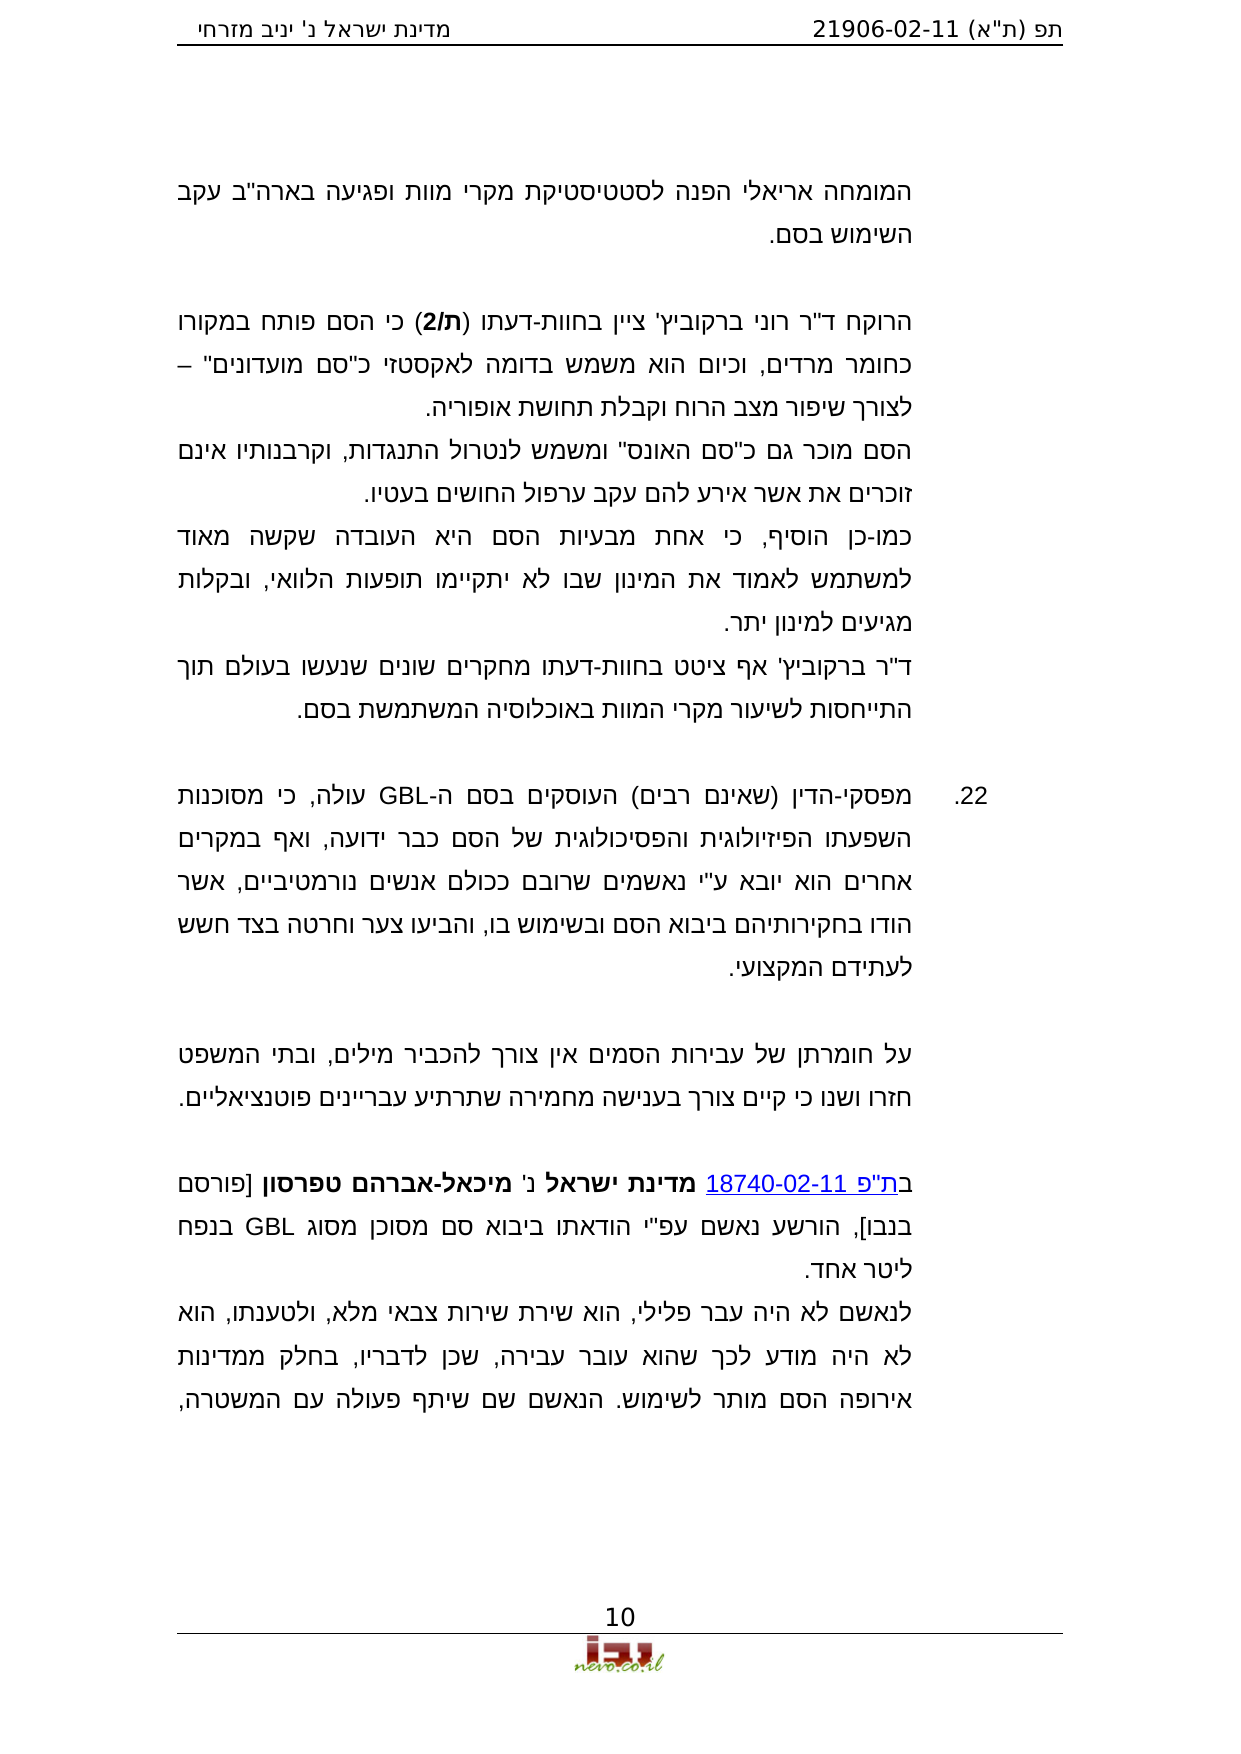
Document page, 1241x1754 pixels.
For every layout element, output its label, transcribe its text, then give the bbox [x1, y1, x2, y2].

text על חומרתן של עבירות הסמים אין צורך להכביר מילים, ובתי המשפט חזרו ושנו כי קיים צורך בענישה מחמירה שתרתיע עבריינים פוטנציאליים. [177, 1040, 988, 1112]
text ד"ר ברקוביץ' אף ציטט בחוות-דעתו מחקרים שונים שנעשו בעולם תוך התייחסות לשיעור מקרי המוות באוכלוסיה המשתמשת בסם. [177, 652, 913, 723]
text המומחה אריאלי הפנה לסטטיסטיקת מקרי מוות ופגיעה בארה"ב עקב השימוש בסם. [177, 177, 913, 249]
text בת"פ 18740-02-11 מדינת ישראל נ' מיכאל-אברהם טפרסון [פורסם בנבו], הורשע נאשם עפ"י הודאתו ביבוא סם מסוכן מסוג GBL בנפח ליטר אחד. [177, 1169, 968, 1284]
text הסם מוכר גם כ"סם האונס" ומשמש לנטרול התנגדות, וקרבנותיו אינם זוכרים את אשר אירע להם עקב ערפול החושים בעטיו. [177, 436, 913, 508]
picture [574, 1635, 666, 1673]
text 22. מפסקי-הדין (שאינם רבים) העוסקים בסם ה-GBL עולה, כי מסוכנות השפעתו הפיזיולוגית והפסיכולוגית של הסם כבר ידועה, ואף במקרים אחרים הוא יובא ע"י נאשמים שרובם ככולם אנשים נורמטיביים, אשר הודו בחקירותיהם ביבוא הסם ובשימוש בו, והביעו צער וחרטה בצד חשש לעתידם המקצועי. [177, 781, 988, 982]
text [177, 1298, 968, 1413]
text כמו-כן הוסיף, כי אחת מבעיות הסם היא העובדה שקשה מאוד למשתמש לאמוד את המינון שבו לא יתקיימו תופעות הלוואי, ובקלות מגיעים למינון יתר. [177, 522, 913, 637]
text הרוקח ד"ר רוני ברקוביץ' ציין בחוות-דעתו (ת/2) כי הסם פותח במקורו כחומר מרדים, וכיום הוא משמש בדומה לאקסטזי כ"סם מועדונים" – לצורך שיפור מצב הרוח וקבלת תחושת אופוריה. [177, 307, 968, 422]
